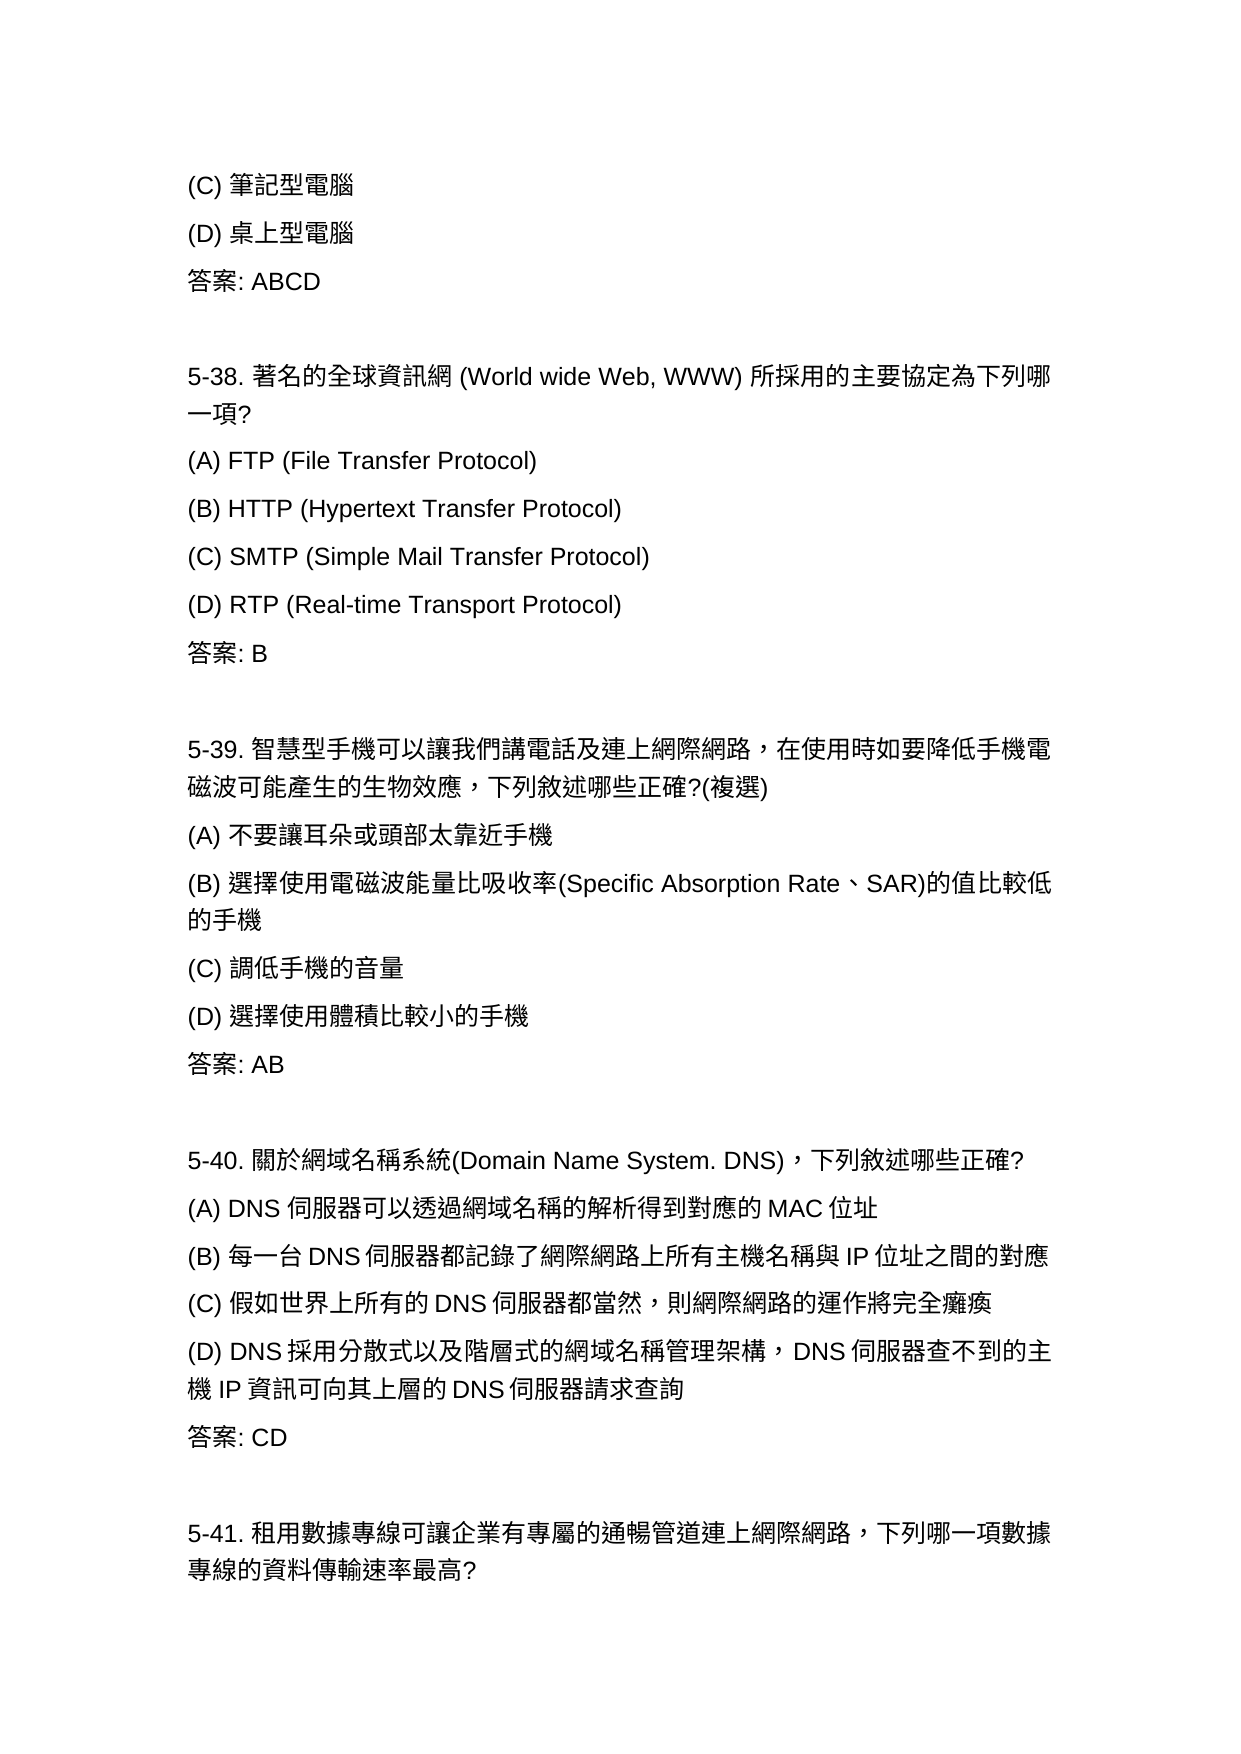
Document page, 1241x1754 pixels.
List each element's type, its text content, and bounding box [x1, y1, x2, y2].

text 答案: AB [187, 1044, 1053, 1081]
text (A) 不要讓耳朵或頭部太靠近手機 [187, 814, 1053, 852]
text (C) 筆記型電腦 [187, 164, 1053, 202]
text (D) 選擇使用體積比較小的手機 [187, 996, 1053, 1033]
text (B) 選擇使用電磁波能量比吸收率(Specific Absorption Rate、SAR)的值比較低的手機 [187, 862, 1053, 937]
text (D) DNS採用分散式以及階層式的網域名稱管理架構，DNS伺服器查不到的主機 IP資訊可向其上層的DNS伺服器請求查詢 [187, 1331, 1053, 1406]
text (C) SMTP (Simple Mail Transfer Protocol) [187, 537, 1053, 575]
text (C) 假如世界上所有的DNS伺服器都當然，則網際網路的運作將完全癱瘓 [187, 1283, 1053, 1321]
text 5-41. 租用數據專線可讓企業有專屬的通暢管道連上網際網路，下列哪一項數據專線的資料傳輸速率最高? [187, 1512, 1053, 1587]
text 5-39. 智慧型手機可以讓我們講電話及連上網際網路，在使用時如要降低手機電磁波可能產生的生物效應，下列敘述哪些正確?(複選) [187, 729, 1053, 804]
text 答案: ABCD [187, 260, 1053, 298]
text 5-40. 關於網域名稱系統(Domain Name System. DNS)，下列敘述哪些正確? [187, 1139, 1053, 1177]
text (B) HTTP (Hypertext Transfer Protocol) [187, 489, 1053, 527]
text 答案: B [187, 633, 1053, 671]
text (D) 桌上型電腦 [187, 212, 1053, 250]
text 5-38. 著名的全球資訊網 (World wide Web, WWW) 所採用的主要協定為下列哪一項? [187, 356, 1053, 431]
text (A) FTP (File Transfer Protocol) [187, 442, 1053, 479]
text 答案: CD [187, 1417, 1053, 1454]
text (A) DNS 伺服器可以透過網域名稱的解析得到對應的MAC位址 [187, 1187, 1053, 1225]
text (C) 調低手機的音量 [187, 948, 1053, 985]
text (D) RTP (Real-time Transport Protocol) [187, 585, 1053, 623]
text (B) 每一台DNS伺服器都記錄了網際網路上所有主機名稱與IP位址之間的對應 [187, 1235, 1053, 1273]
